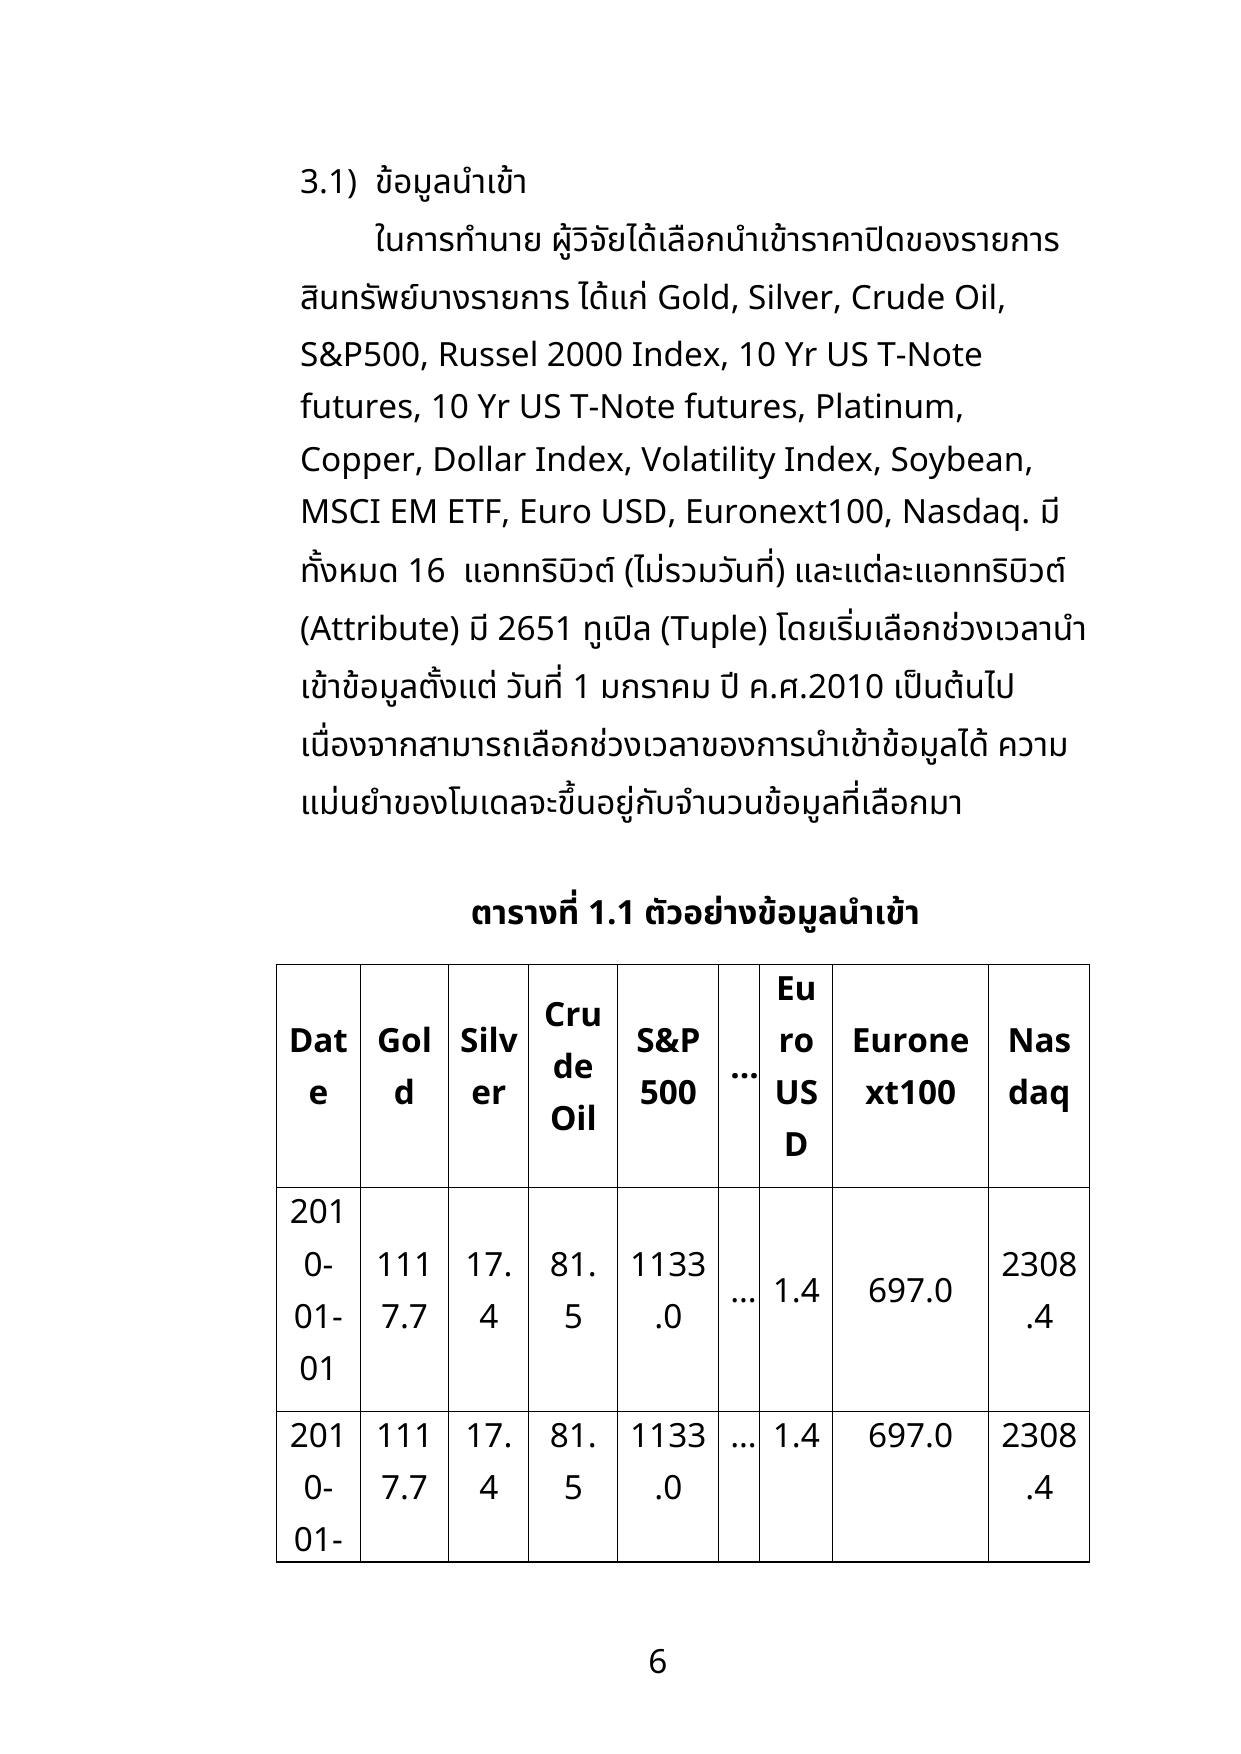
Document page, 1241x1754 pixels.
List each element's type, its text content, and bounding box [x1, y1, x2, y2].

table_header Silver [449, 965, 528, 1187]
table_cell 697.0 [833, 1188, 988, 1411]
table_cell 1133.0 [618, 1188, 718, 1411]
table_header Euronext100 [833, 965, 988, 1187]
table_cell 17.4 [449, 1412, 528, 1561]
table_cell 1.4 [760, 1188, 832, 1411]
table_cell 81.5 [529, 1412, 617, 1561]
list ตารางที่ 1.1 ตัวอย่างข้อมูลนำเข้า [225, 889, 1090, 939]
table_cell 697.0 [833, 1412, 988, 1561]
table_cell 81.5 [529, 1188, 617, 1411]
table_cell … [719, 1412, 759, 1561]
table_cell … [719, 1188, 759, 1411]
list ข้อมูลนำเข้า [225, 157, 1090, 208]
list ในการทำนาย ผู้วิจัยได้เลือกนำเข้าราคาปิดของรายการสินทรัพย์บางรายการ ได้แก่ Gold, Silver, Crude Oil, S&P500, Russel 2000 Index, 10 Yr US T-Note futures, 10 Yr US T-Note futures, Platinum, Copper, Dollar Index, Volatility Index, Soybean, MSCI EM ETF, Euro USD, Euronext100, Nasdaq. มีทั้งหมด 16 แอททริบิวต์ (ไม่รวมวันที่) และแต่ละแอททริบิวต์ (Attribute) มี 2651 ทูเปิล (Tuple) โดยเริ่มเลือกช่วงเวลานำเข้าข้อมูลตั้งแต่ วันที่ 1 มกราคม ปี ค.ศ.2010 เป็นต้นไป เนื่องจากสามารถเลือกช่วงเวลาของการนำเข้าข้อมูลได้ ความแม่นยำของโมเดลจะขึ้นอยู่กับจำนวนข้อมูลที่เลือกมา [300, 216, 1090, 829]
table_header Date [277, 965, 360, 1187]
table_cell 2010-01-01 [277, 1188, 360, 1411]
table_header Euro USD [760, 965, 832, 1187]
table_cell 2308.4 [989, 1188, 1089, 1411]
table_header Gold [361, 965, 448, 1187]
table_cell 2308.4 [989, 1412, 1089, 1561]
table_cell 1117.7 [361, 1412, 448, 1561]
table_header S&P500 [618, 965, 718, 1187]
table_cell 1133.0 [618, 1412, 718, 1561]
table_cell 1.4 [760, 1412, 832, 1561]
table_header Nasdaq [989, 965, 1089, 1187]
table_cell 17.4 [449, 1188, 528, 1411]
table_header Crude Oil [529, 965, 617, 1187]
table_header … [719, 965, 759, 1187]
table_cell 2010-01-04 [277, 1412, 360, 1561]
table_cell 1117.7 [361, 1188, 448, 1411]
